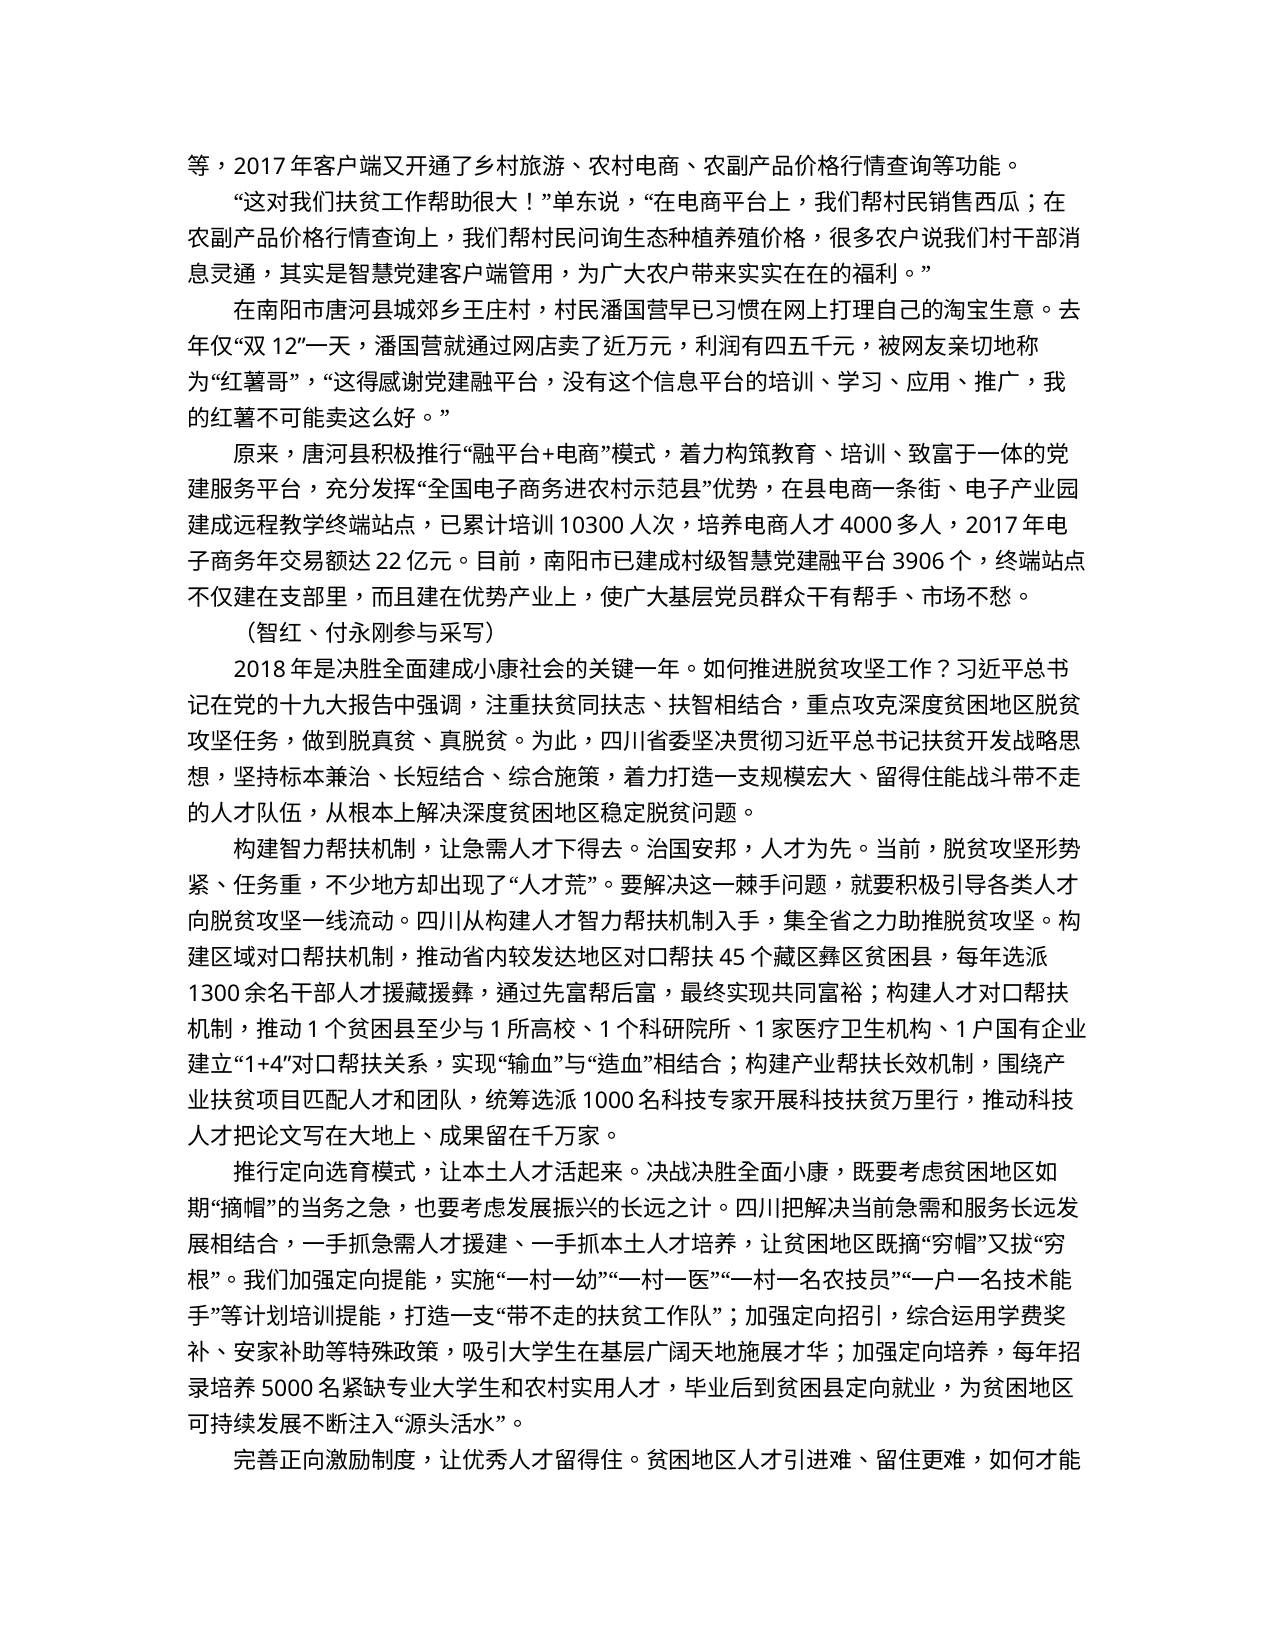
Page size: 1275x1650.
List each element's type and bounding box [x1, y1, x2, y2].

text [187, 150, 1087, 1475]
